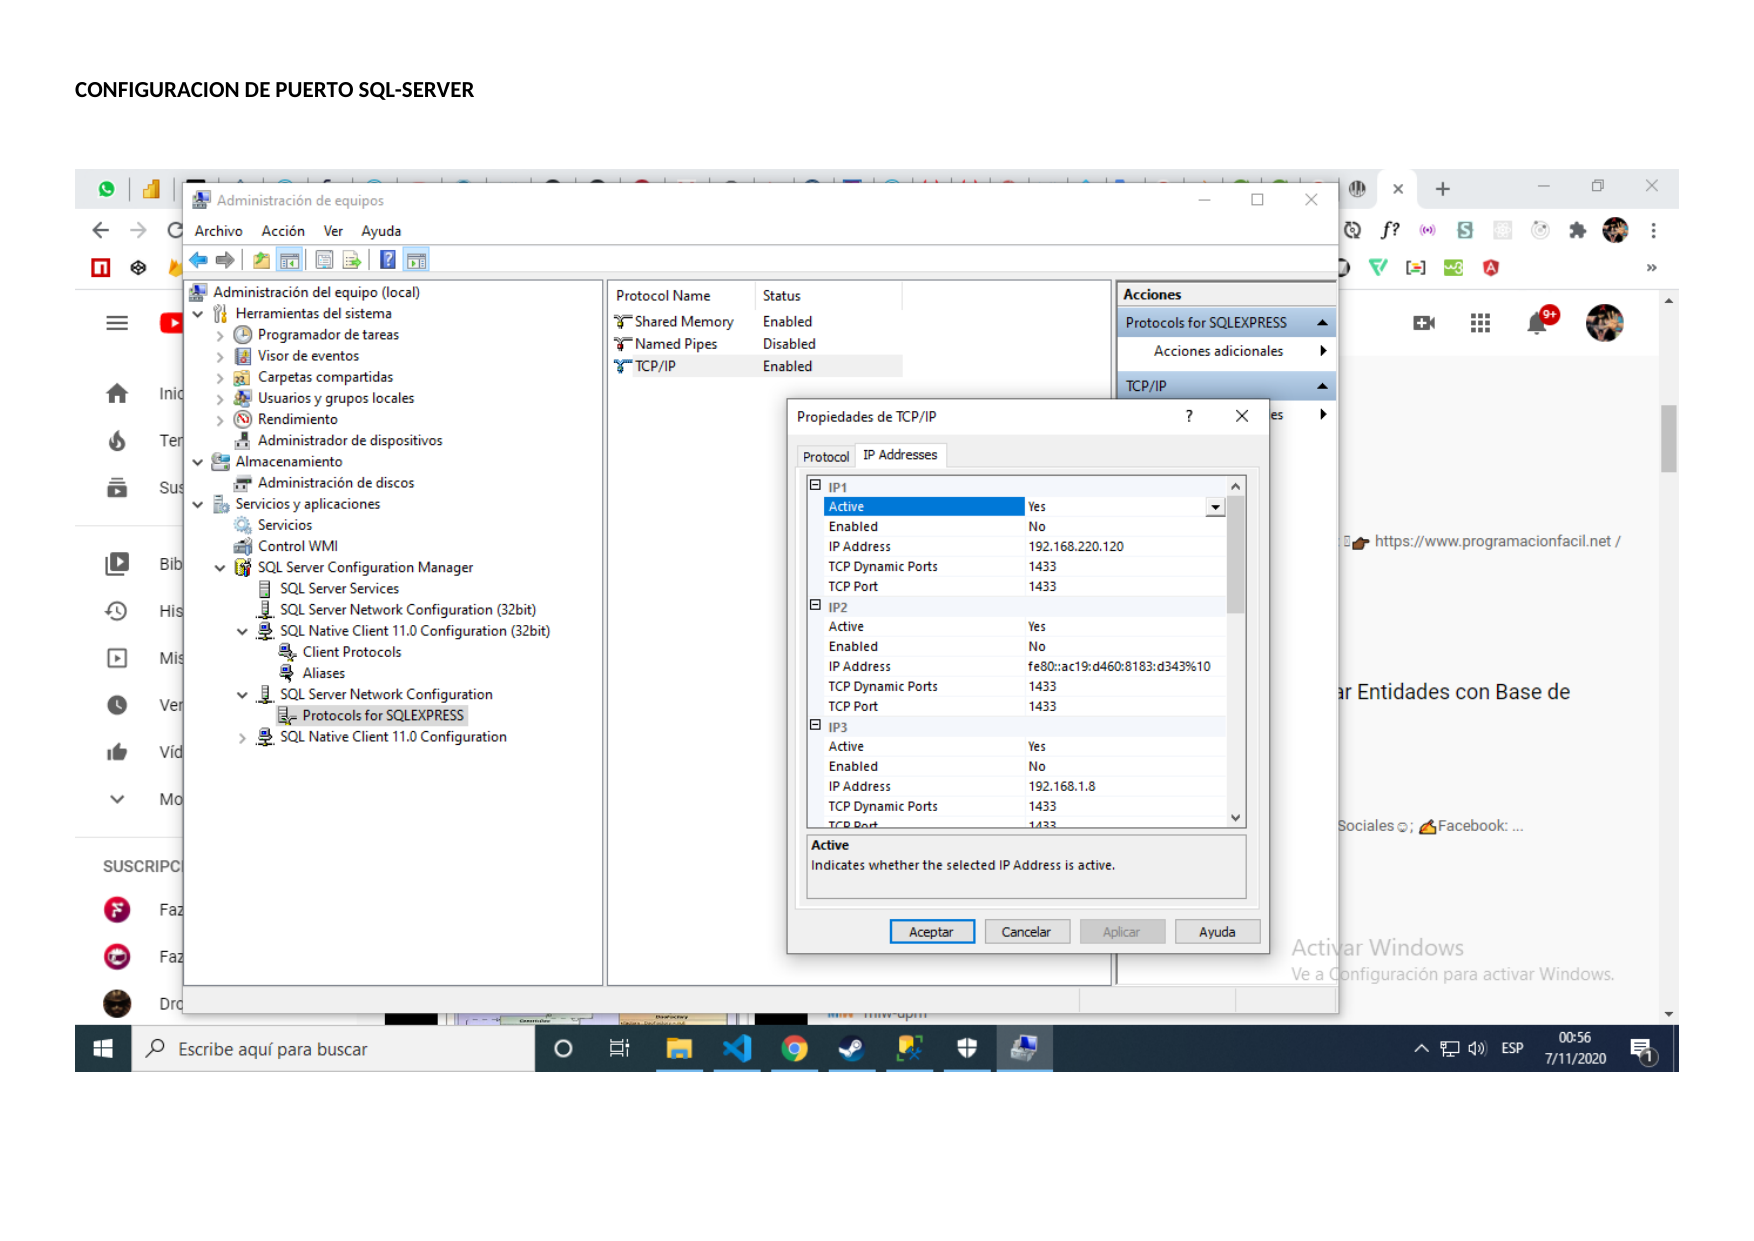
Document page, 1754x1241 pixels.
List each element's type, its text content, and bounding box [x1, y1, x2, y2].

text CONFIGURACION DE PUERTO SQL-SERVER [75, 75, 1679, 103]
picture [75, 169, 1679, 1072]
